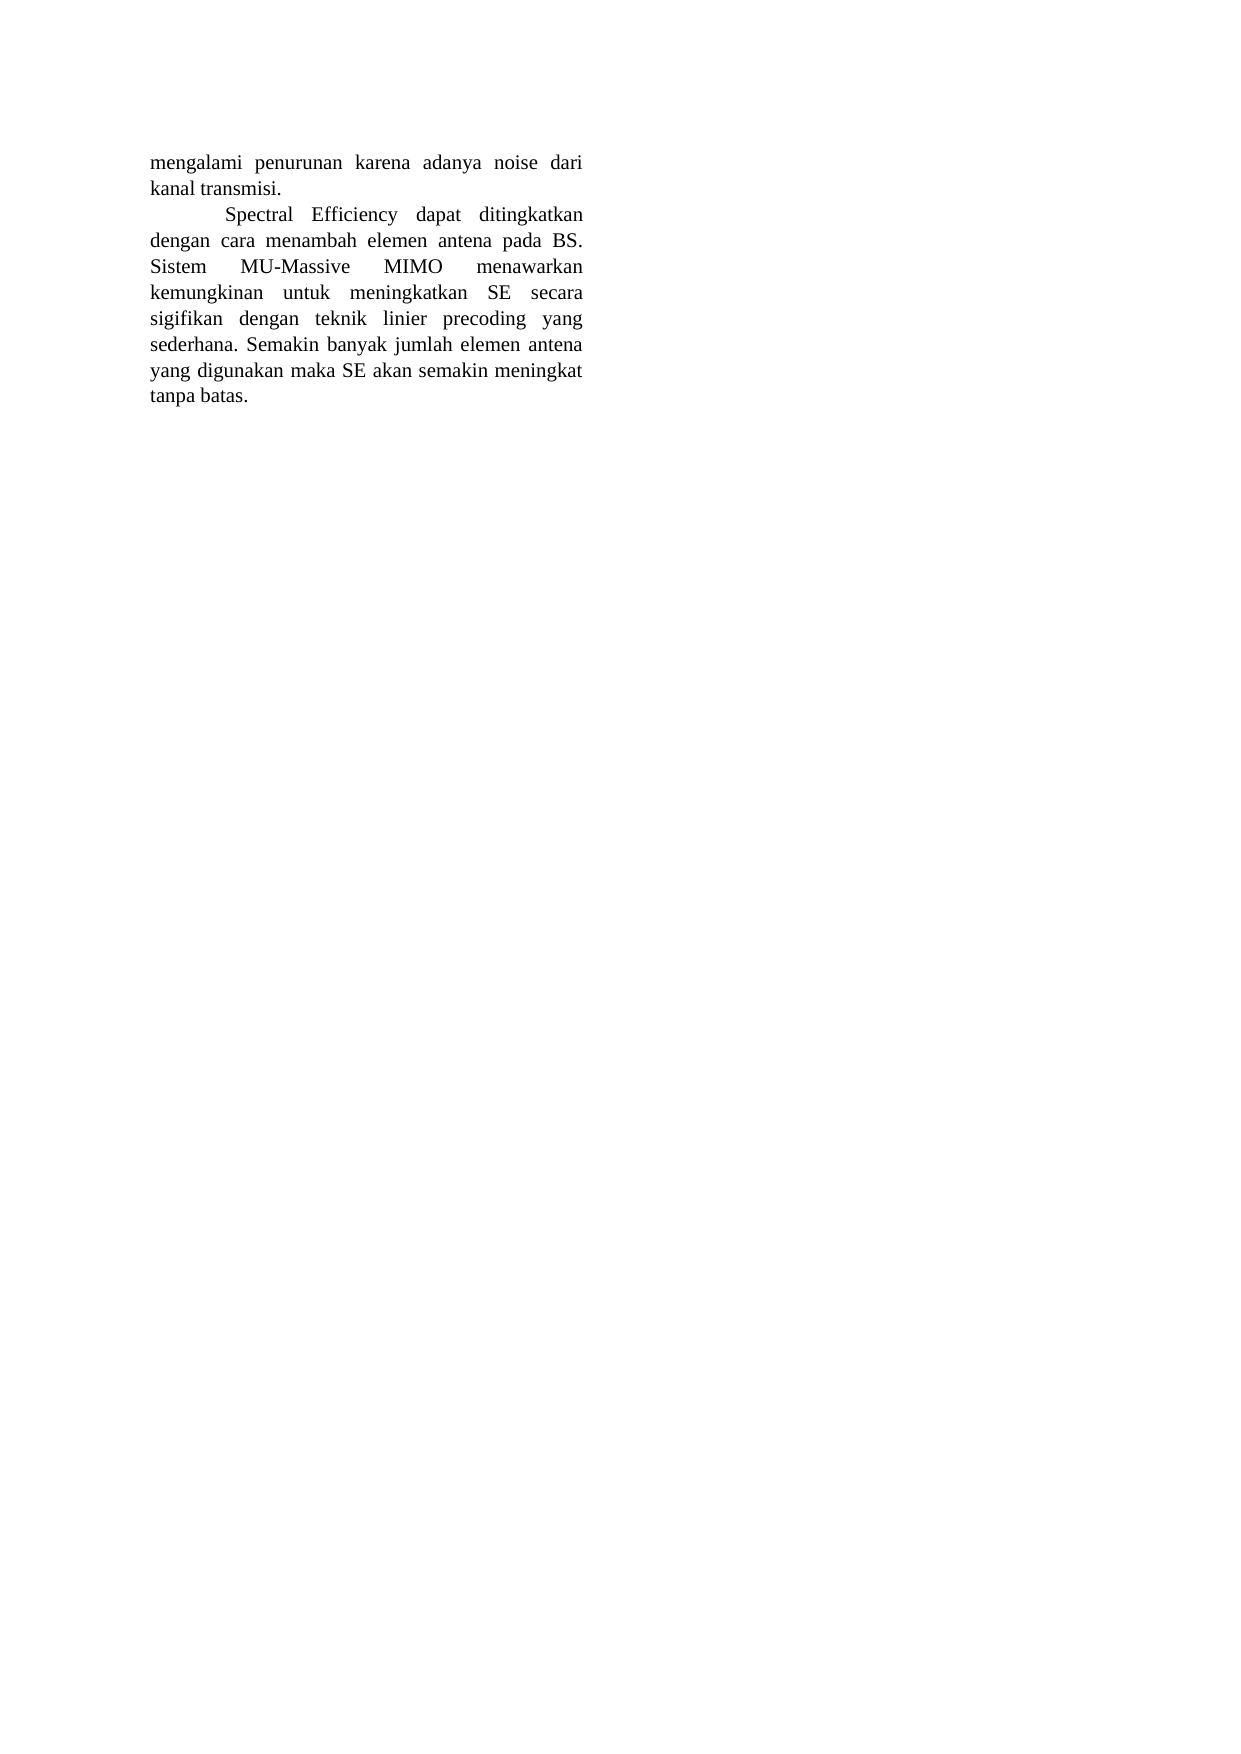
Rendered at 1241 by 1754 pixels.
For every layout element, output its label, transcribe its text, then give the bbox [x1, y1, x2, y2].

list Spectral Efficiency dapat ditingkatkan dengan cara menambah elemen antena pada BS. Sistem MU-Massive MIMO menawarkan kemungkinan untuk meningkatkan SE secara sigifikan dengan teknik linier precoding yang sederhana. Semakin banyak jumlah elemen antena yang digunakan maka SE akan semakin meningkat tanpa batas. [150, 202, 583, 407]
